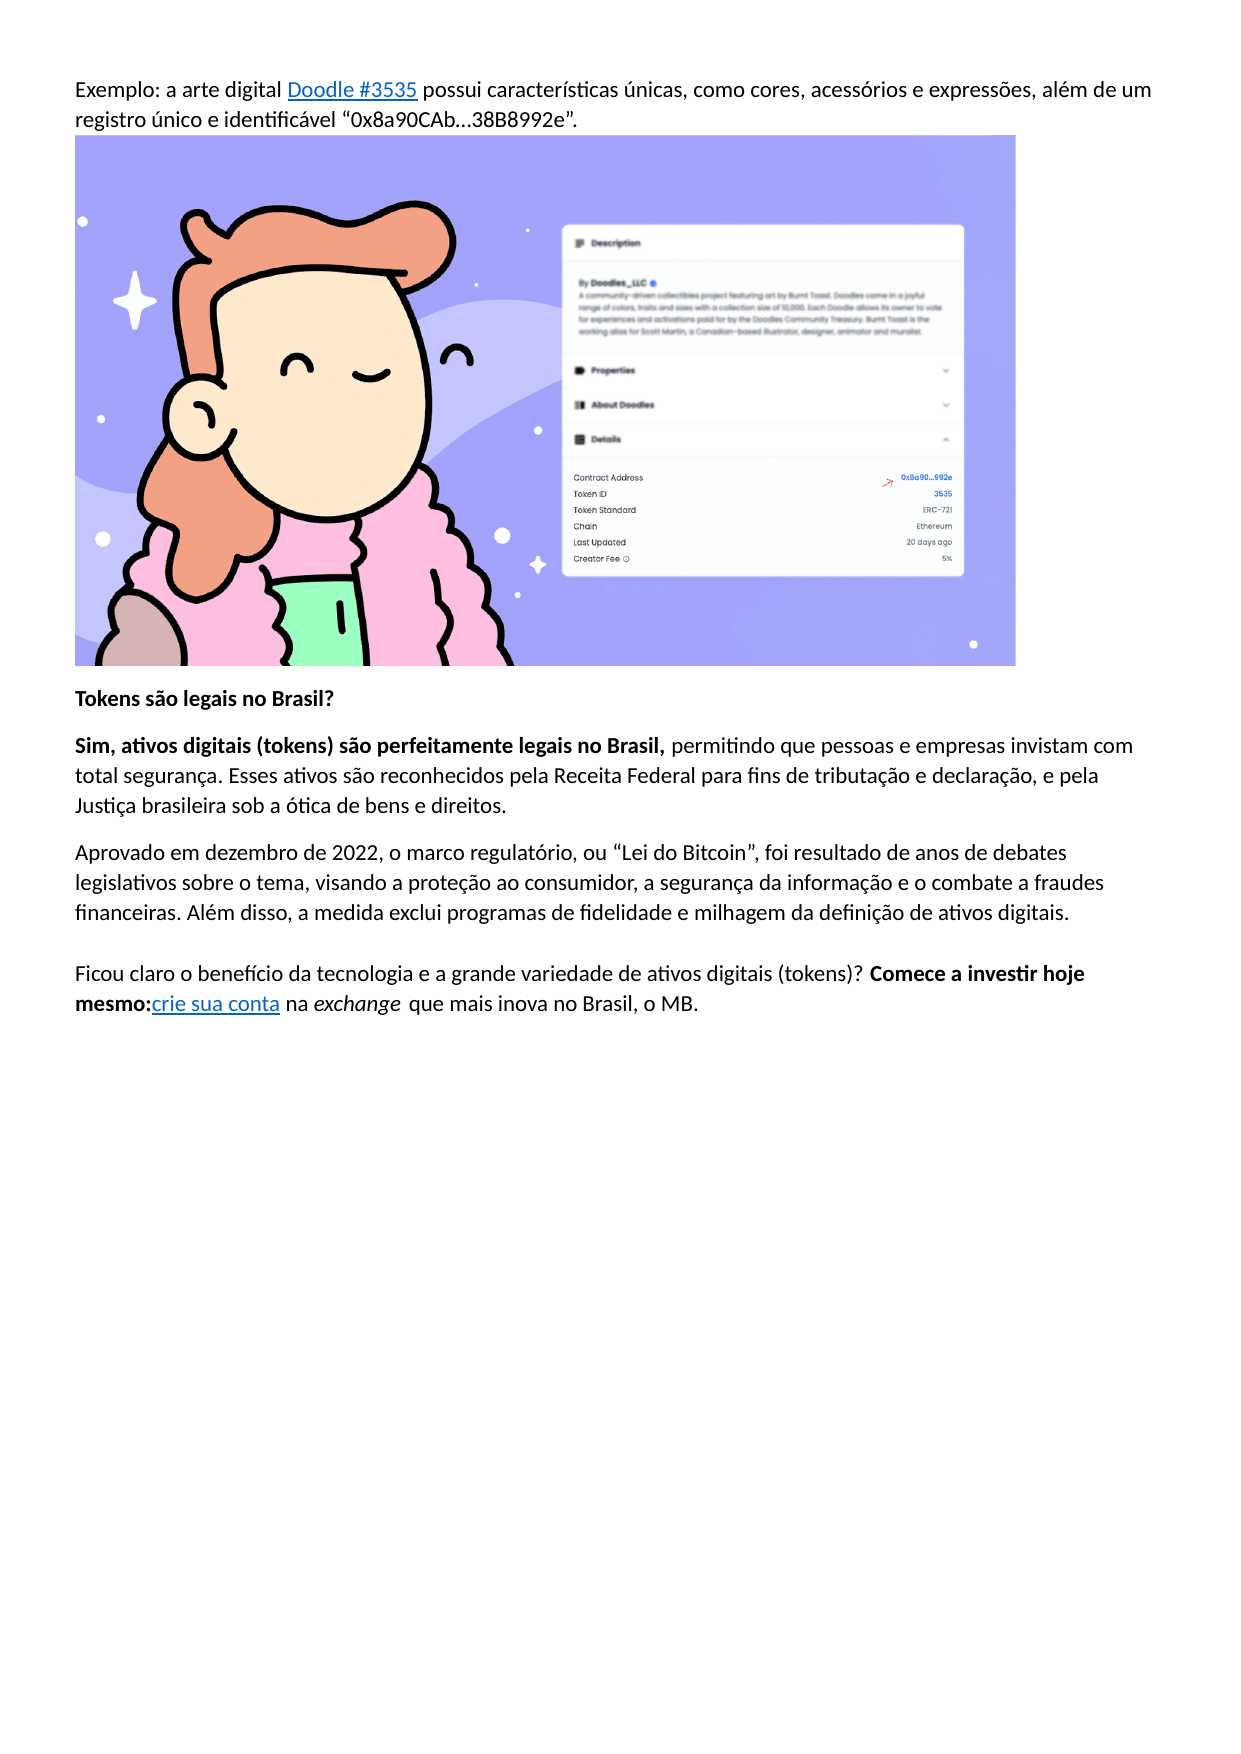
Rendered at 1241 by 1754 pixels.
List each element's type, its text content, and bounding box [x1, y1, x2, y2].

text Aprovado em dezembro de 2022, o marco regulatório, ou “Lei do Bitcoin”, foi resultado de anos de debates legislativos sobre o tema, visando a proteção ao consumidor, a segurança da informação e o combate a fraudes financeiras. Além disso, a medida exclui programas de fidelidade e milhagem da definição de ativos digitais. Ficou claro o benefício da tecnologia e a grande variedade de ativos digitais (tokens)? Comece a investir hoje mesmo:crie sua conta na exchange que mais inova no Brasil, o MB. [75, 838, 1165, 1017]
text Sim, ativos digitais (tokens) são perfeitamente legais no Brasil, permitindo que pessoas e empresas invistam com total segurança. Esses ativos são reconhecidos pela Receita Federal para fins de tributação e declaração, e pela Justiça brasileira sob a ótica de bens e direitos. [75, 731, 1165, 819]
text Tokens são legais no Brasil? [75, 684, 1165, 712]
picture [75, 135, 1016, 666]
